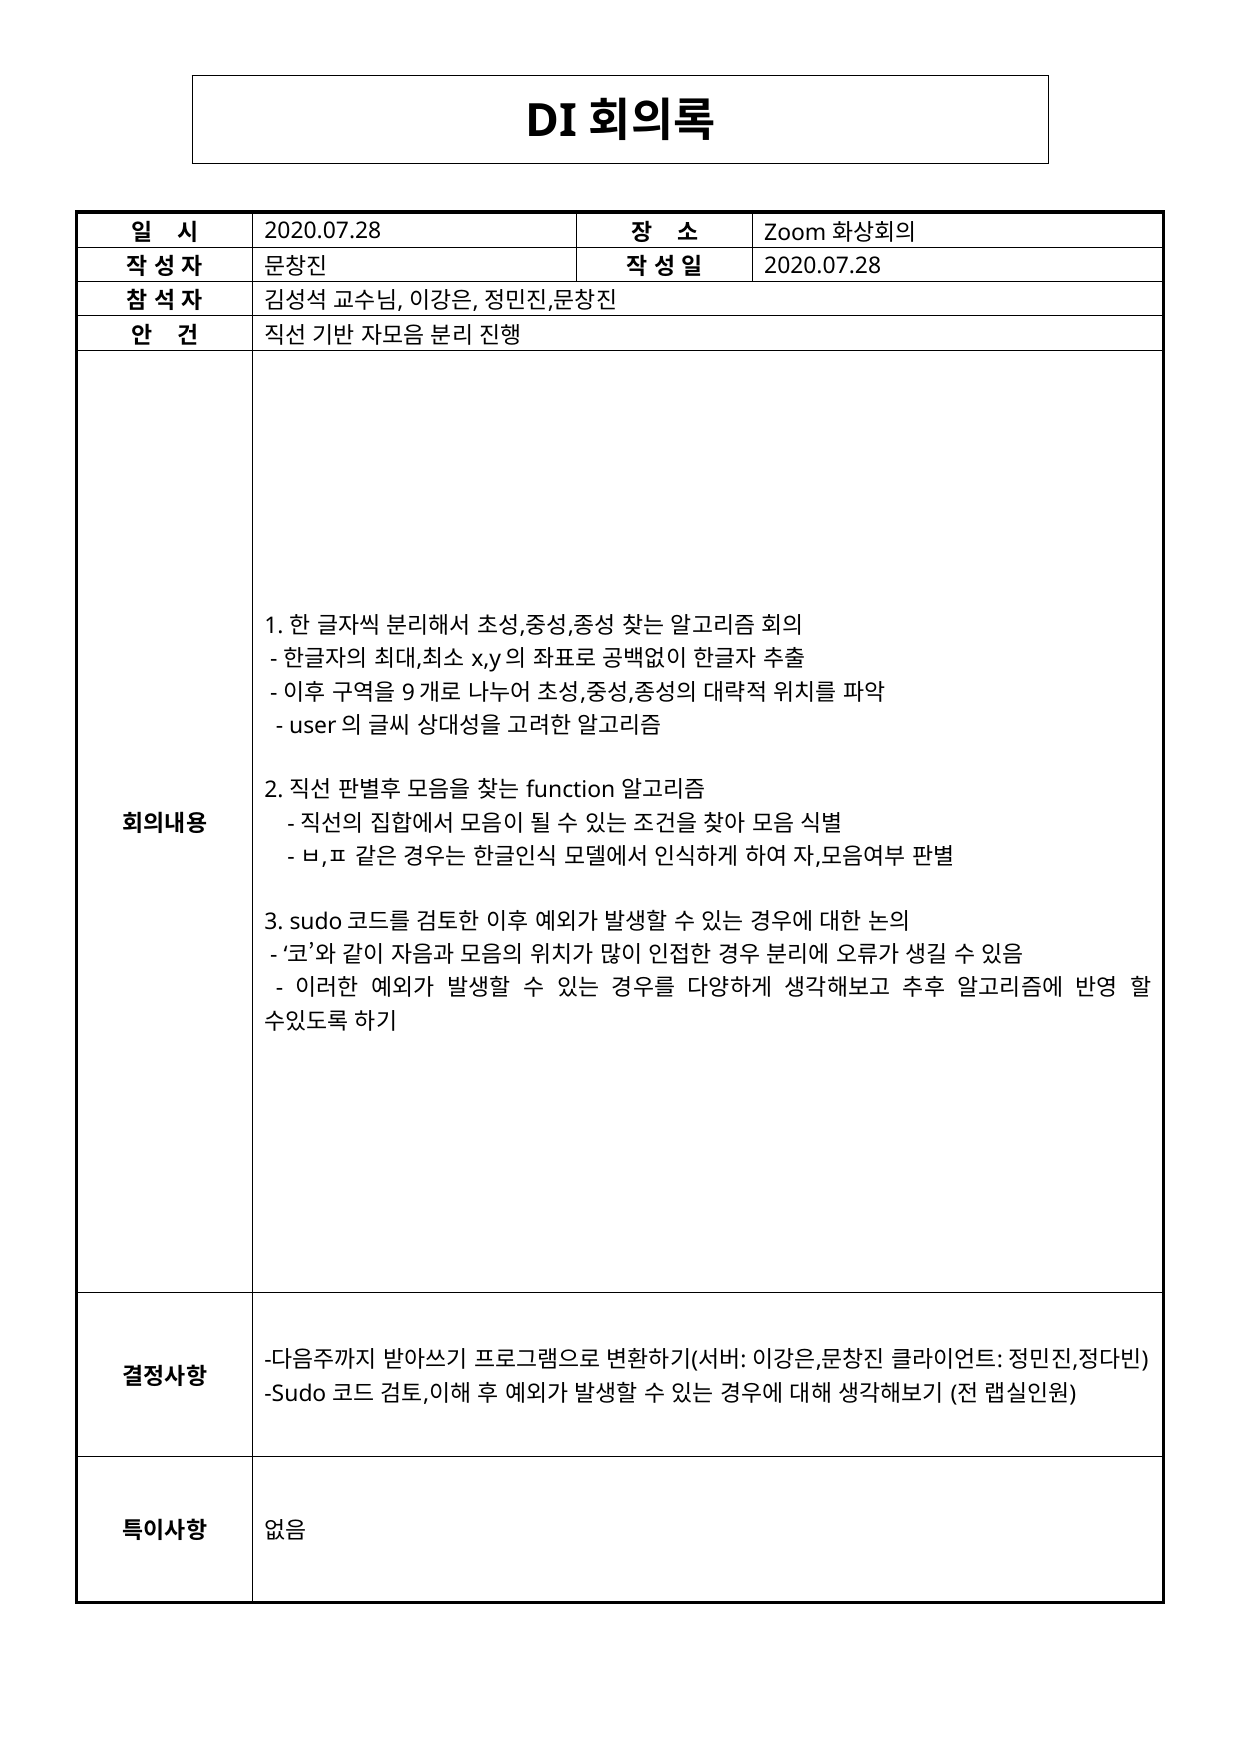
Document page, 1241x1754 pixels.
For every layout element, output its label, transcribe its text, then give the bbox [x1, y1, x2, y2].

table_cell 김성석 교수님, 이강은, 정민진,문창진 [253, 282, 1162, 315]
table_header 일 시 [78, 214, 252, 247]
table_cell 작 성 자 [78, 248, 252, 281]
table_cell 참 석 자 [78, 282, 252, 315]
table_cell 작 성 일 [577, 248, 752, 281]
table_cell 문창진 [253, 248, 576, 281]
table_cell 직선 기반 자모음 분리 진행 [253, 316, 1162, 350]
table_cell 특이사항 [78, 1457, 252, 1601]
table_cell 안 건 [78, 316, 252, 350]
table_cell 1. 한 글자씩 분리해서 초성,중성,종성 찾는 알고리즘 회의 - 한글자의 최대,최소 x,y의 좌표로 공백없이 한글자 추출 - 이후 구역을 9개로 나누어 초성,중성,종성의 대략적 위치를 파악 - user의 글씨 상대성을 고려한 알고리즘 2. 직선 판별후 모음을 찾는 function 알고리즘 - 직선의 집합에서 모음이 될 수 있는 조건을 찾아 모음 식별 - ㅂ,ㅍ 같은 경우는 한글인식 모델에서 인식하게 하여 자,모음여부 판별 3. sudo코드를 검토한 이후 예외가 발생할 수 있는 경우에 대한 논의 - ‘코’와 같이 자음과 모음의 위치가 많이 인접한 경우 분리에 오류가 생길 수 있음 - 이러한 예외가 발생할 수 있는 경우를 다양하게 생각해보고 추후 알고리즘에 반영 할 수있도록 하기 [253, 351, 1162, 1292]
table_header 장 소 [577, 214, 752, 247]
table_cell 2020.07.28 [753, 248, 1162, 281]
table_cell 회의내용 [78, 351, 252, 1292]
table_header Zoom 화상회의 [753, 214, 1162, 247]
table_cell 결정사항 [78, 1293, 252, 1456]
table_header 2020.07.28 [253, 214, 576, 247]
table_cell 없음 [253, 1457, 1162, 1601]
table_cell -다음주까지 받아쓰기 프로그램으로 변환하기(서버: 이강은,문창진 클라이언트: 정민진,정다빈) -Sudo 코드 검토,이해 후 예외가 발생할 수 있는 경우에 대해 생각해보기 (전 랩실인원) [253, 1293, 1162, 1456]
table_header DI 회의록 [193, 76, 1048, 163]
